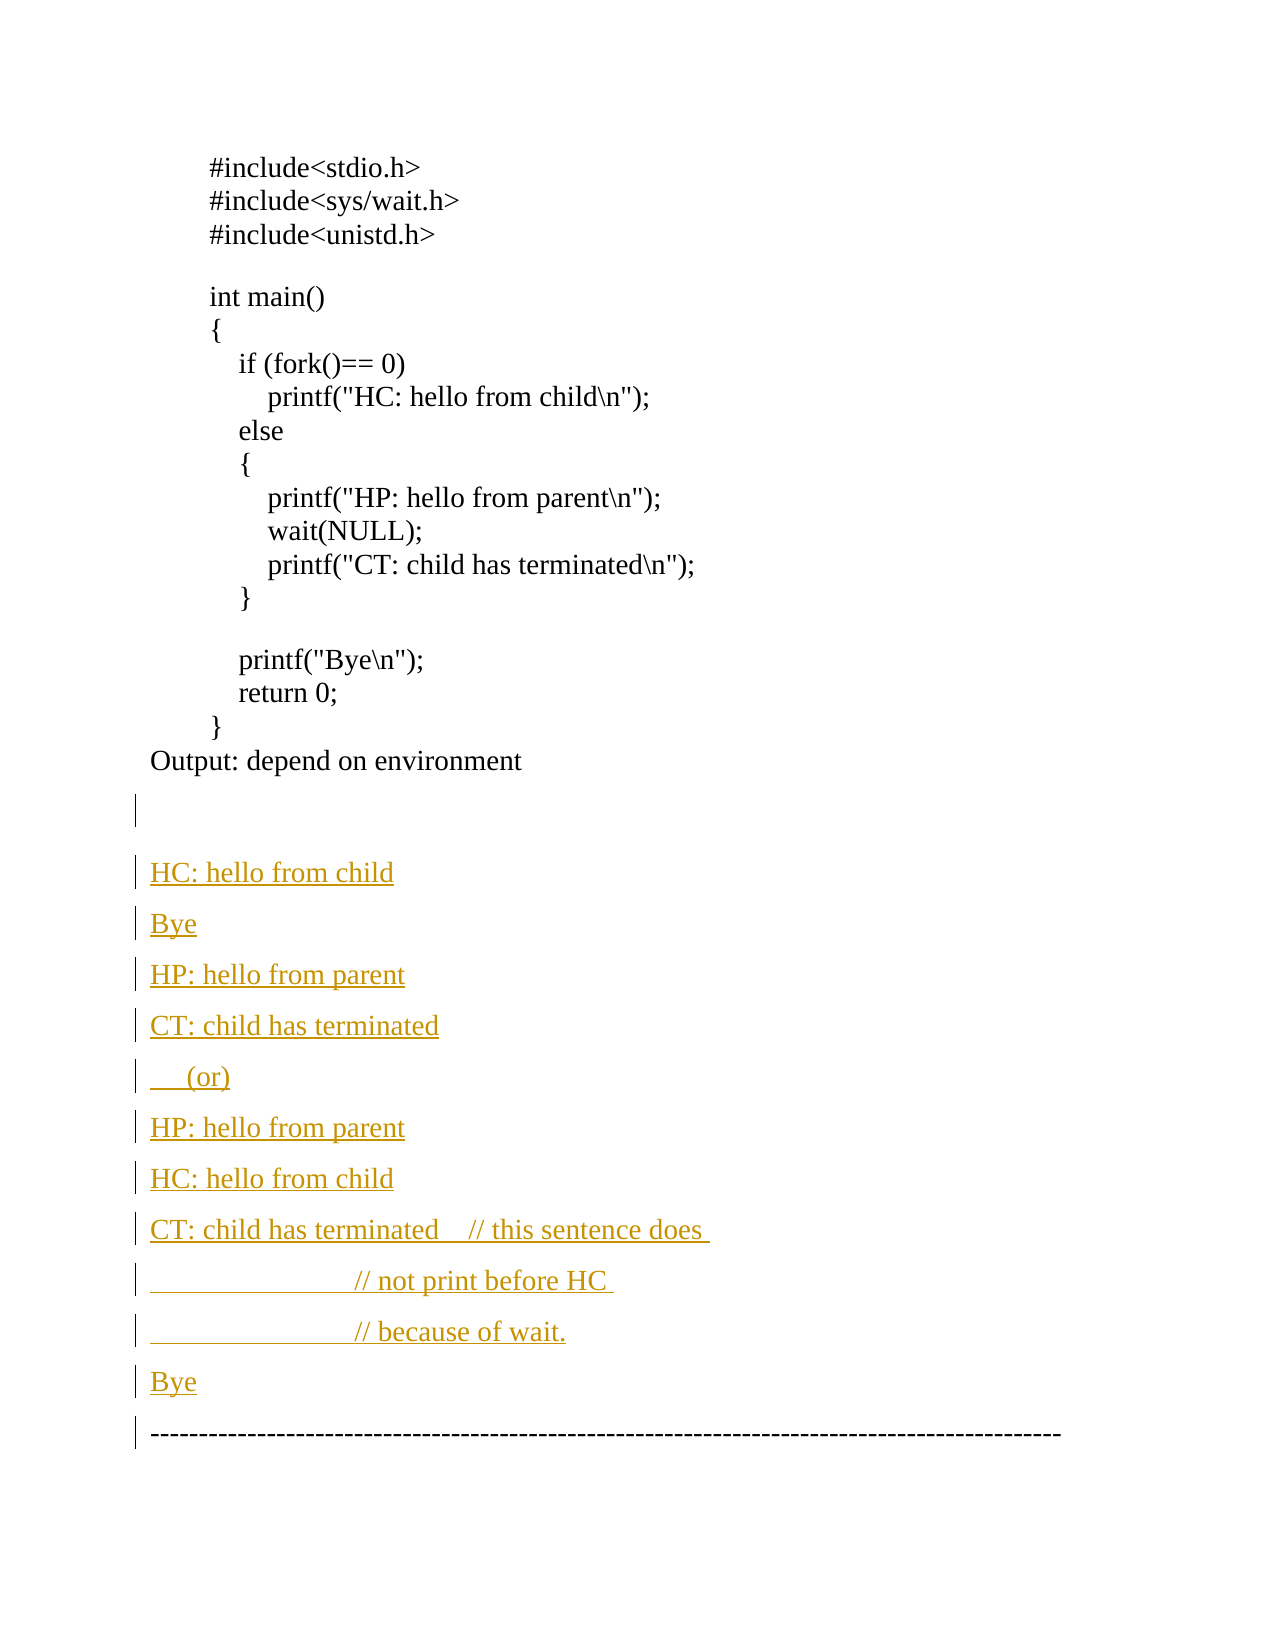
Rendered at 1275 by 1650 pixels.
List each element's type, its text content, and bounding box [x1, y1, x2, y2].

text ---------------------------------------------------------------------------------------------- [150, 1416, 1125, 1449]
text Output: depend on environment [150, 743, 1125, 776]
